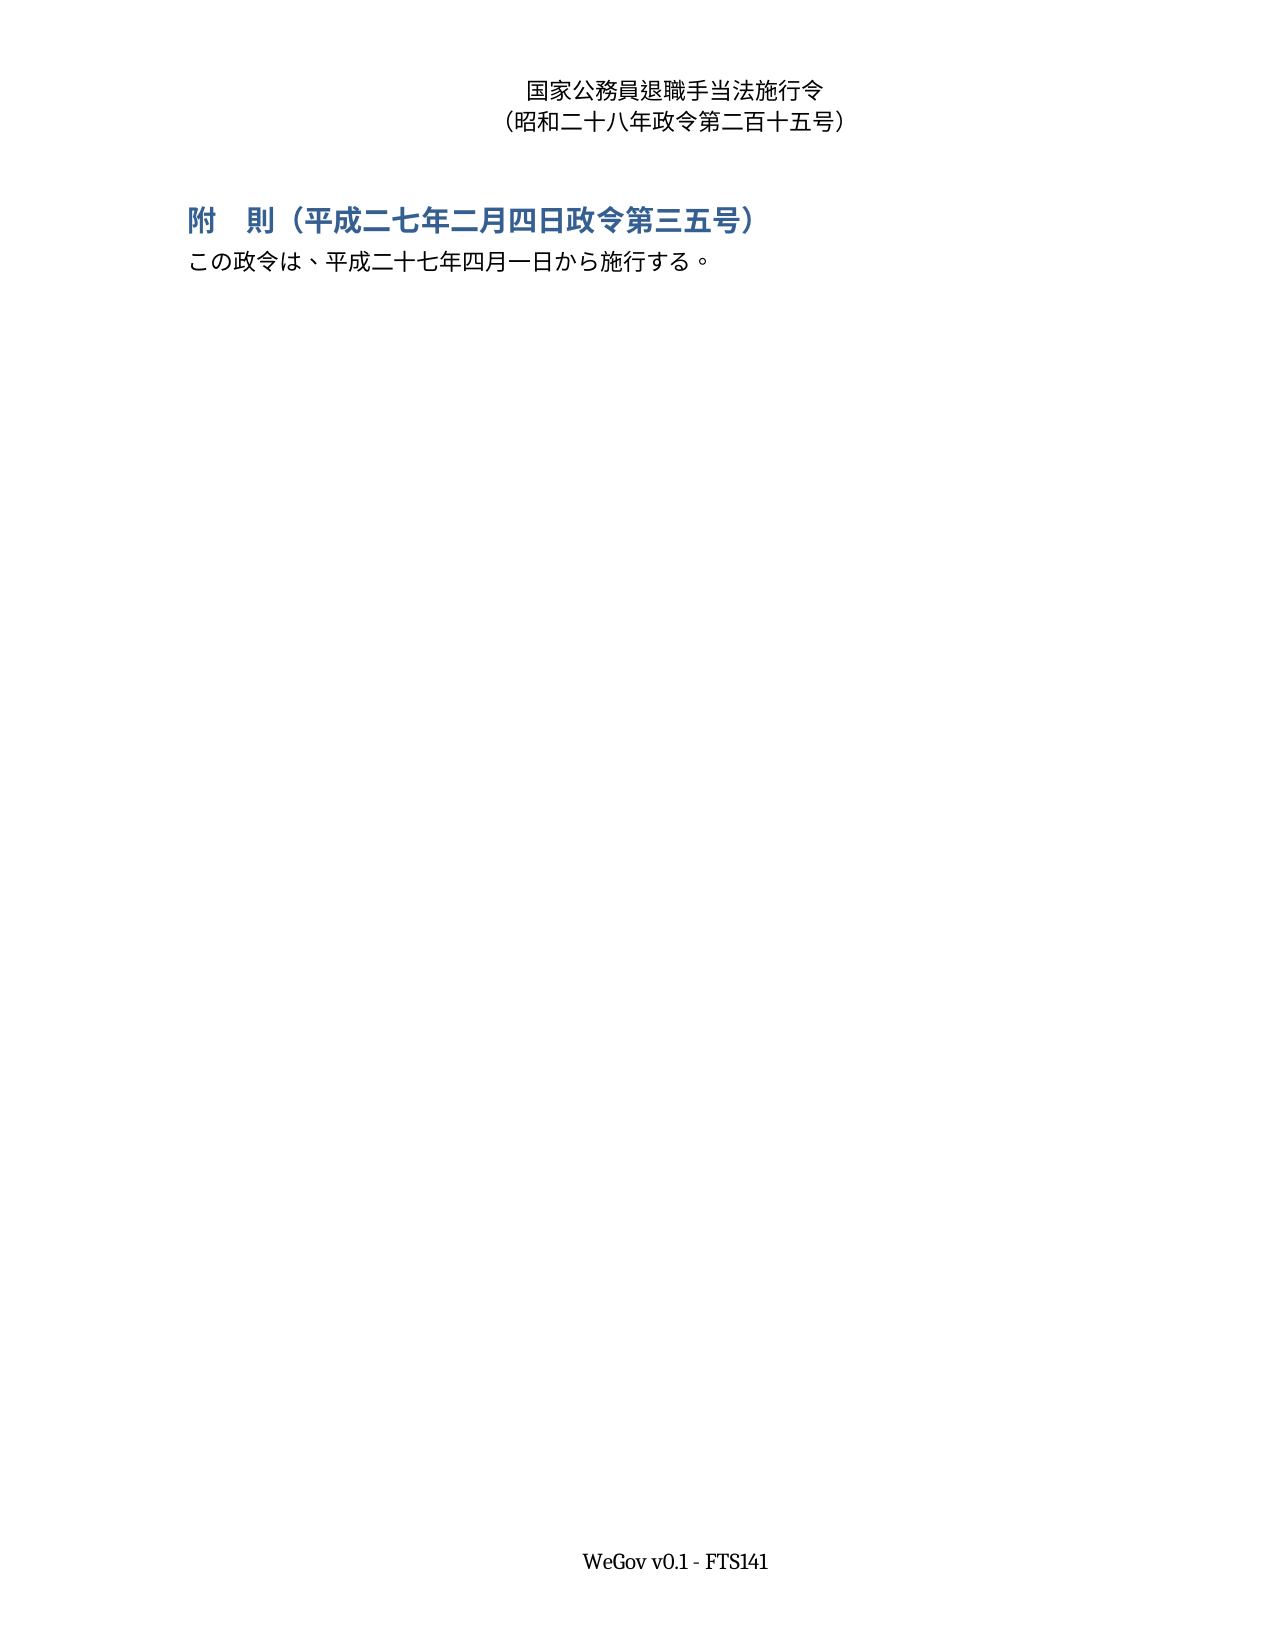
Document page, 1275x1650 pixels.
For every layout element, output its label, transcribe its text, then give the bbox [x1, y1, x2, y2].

text この政令は、平成二十七年四月一日から施行する。 [187, 246, 1087, 277]
subtitle 附 則（平成二七年二月四日政令第三五号） [187, 200, 1087, 240]
